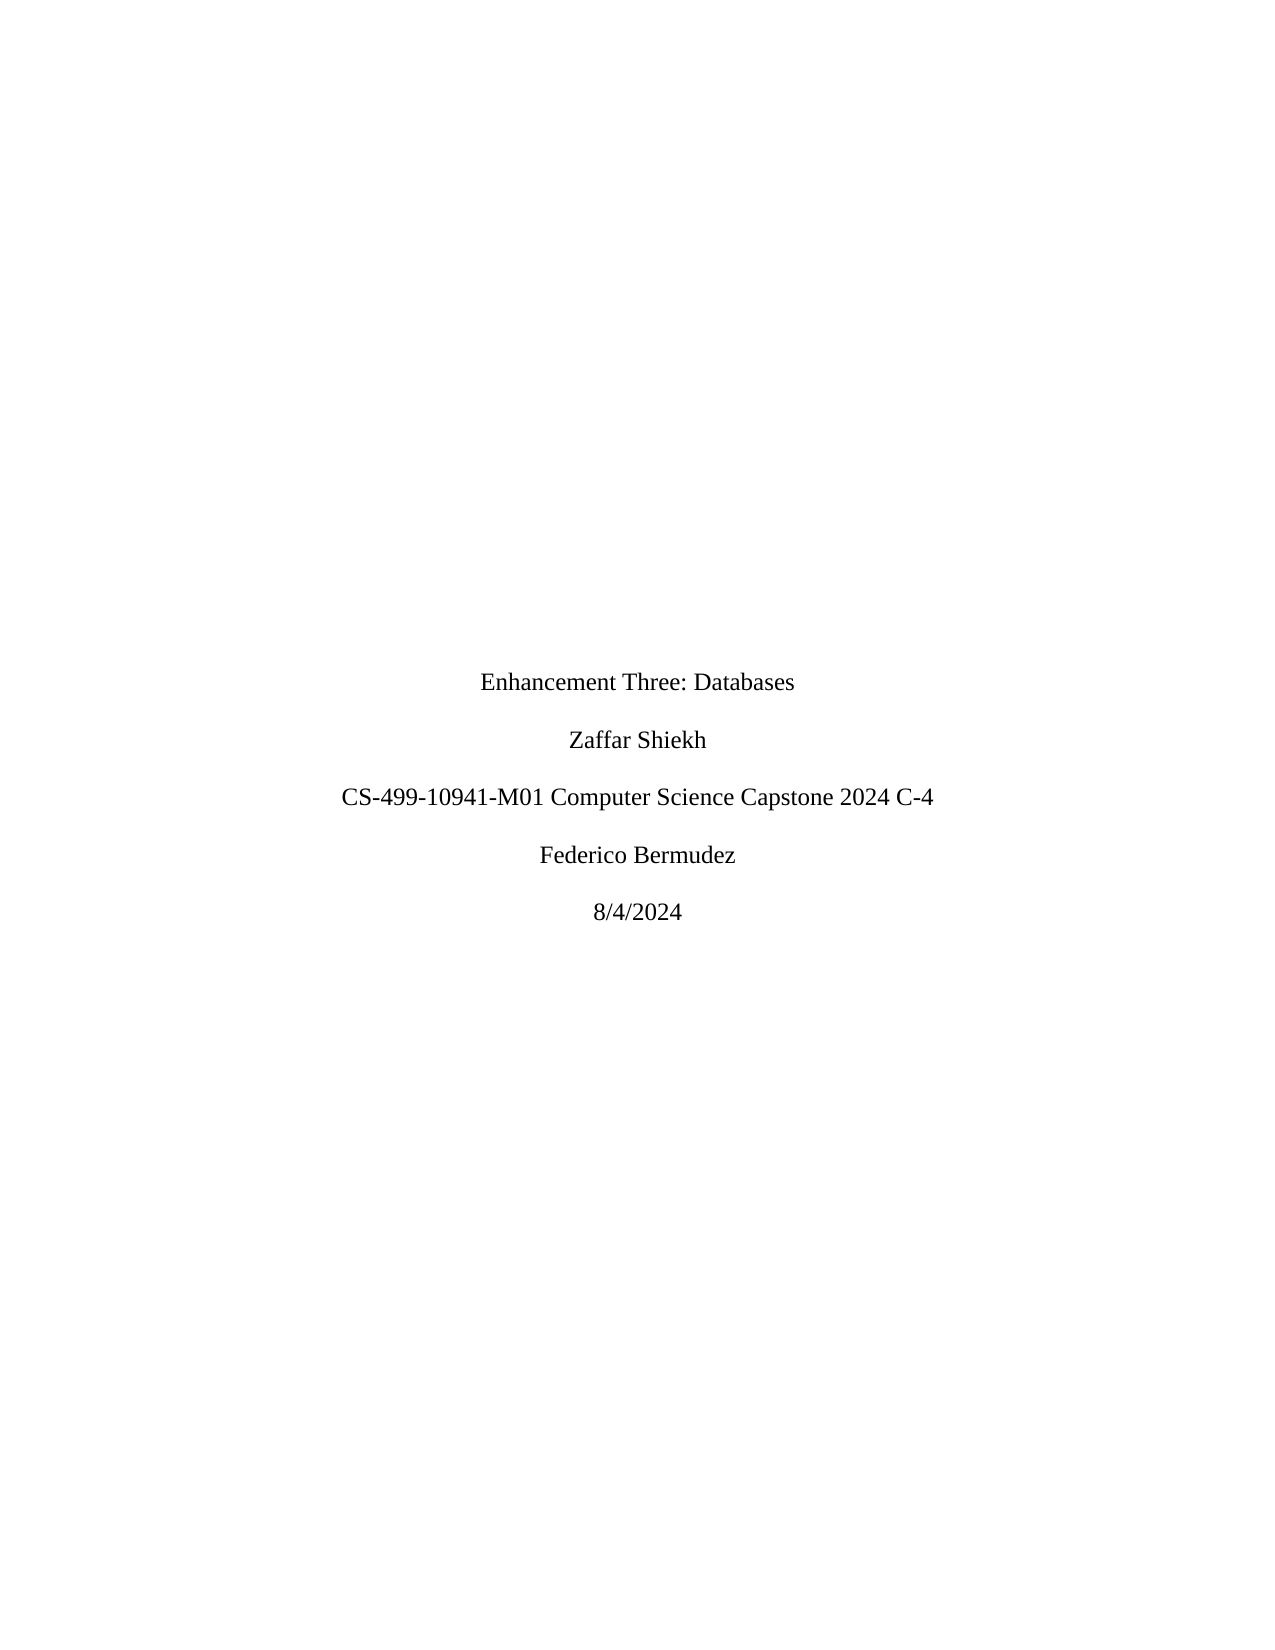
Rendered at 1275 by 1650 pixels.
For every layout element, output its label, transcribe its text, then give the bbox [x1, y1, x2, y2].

text Zaffar Shiekh [150, 725, 1125, 754]
text CS-499-10941-M01 Computer Science Capstone 2024 C-4 [150, 782, 1125, 811]
text 8/4/2024 [150, 897, 1125, 926]
text Federico Bermudez [150, 840, 1125, 869]
text Enhancement Three: Databases [150, 667, 1125, 696]
